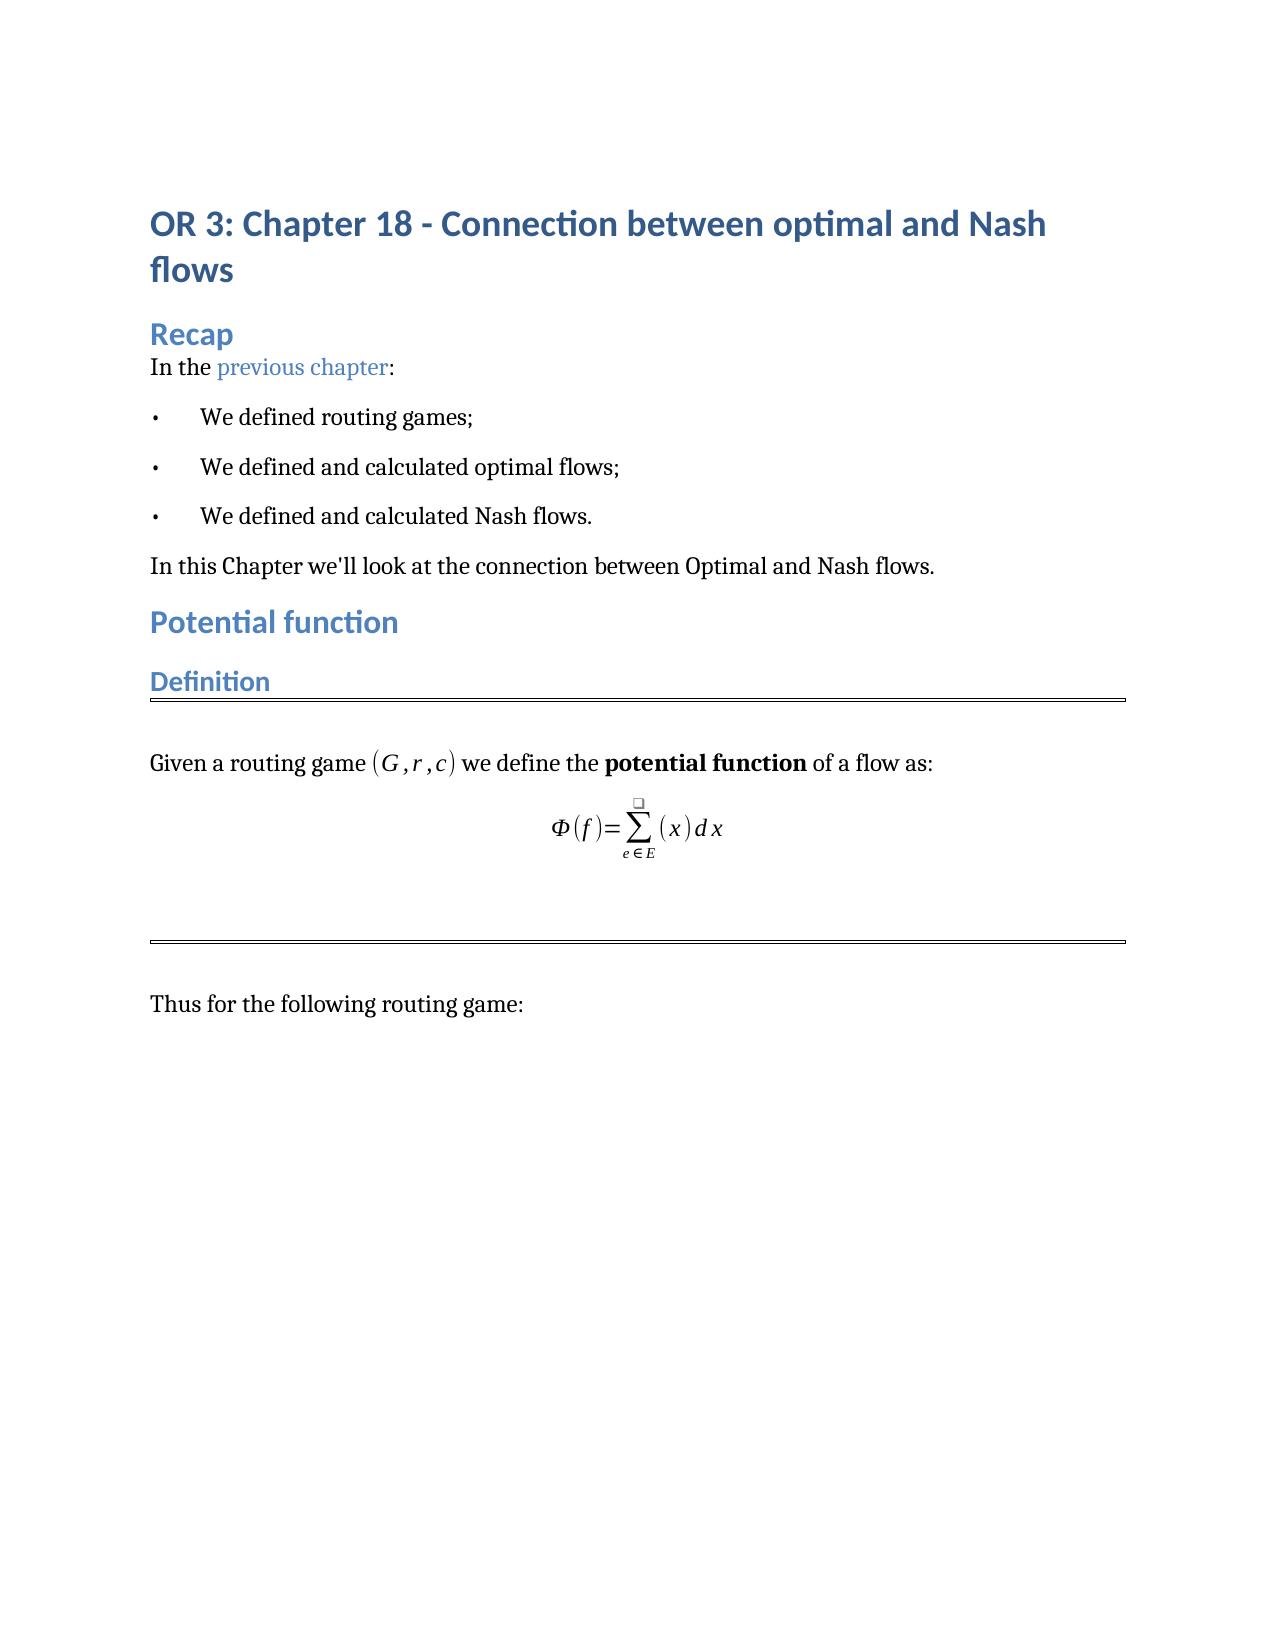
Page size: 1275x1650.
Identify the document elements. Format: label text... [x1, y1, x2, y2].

list We defined and calculated optimal flows; [150, 452, 1125, 481]
text In this Chapter we'll look at the connection between Optimal and Nash flows. [150, 552, 1125, 580]
subtitle Recap [150, 312, 1125, 353]
subtitle Potential function [150, 601, 1125, 642]
text Thus for the following routing game: [150, 990, 1125, 1018]
subtitle Definition [150, 663, 1125, 698]
text Given a routing game we define the potential function of a flow as: [150, 748, 1125, 778]
text In the previous chapter: [150, 353, 1125, 382]
subtitle OR 3: Chapter 18 - Connection between optimal and Nash flows [150, 200, 1125, 292]
list We defined and calculated Nash flows. [150, 502, 1125, 531]
list We defined routing games; [150, 403, 1125, 432]
